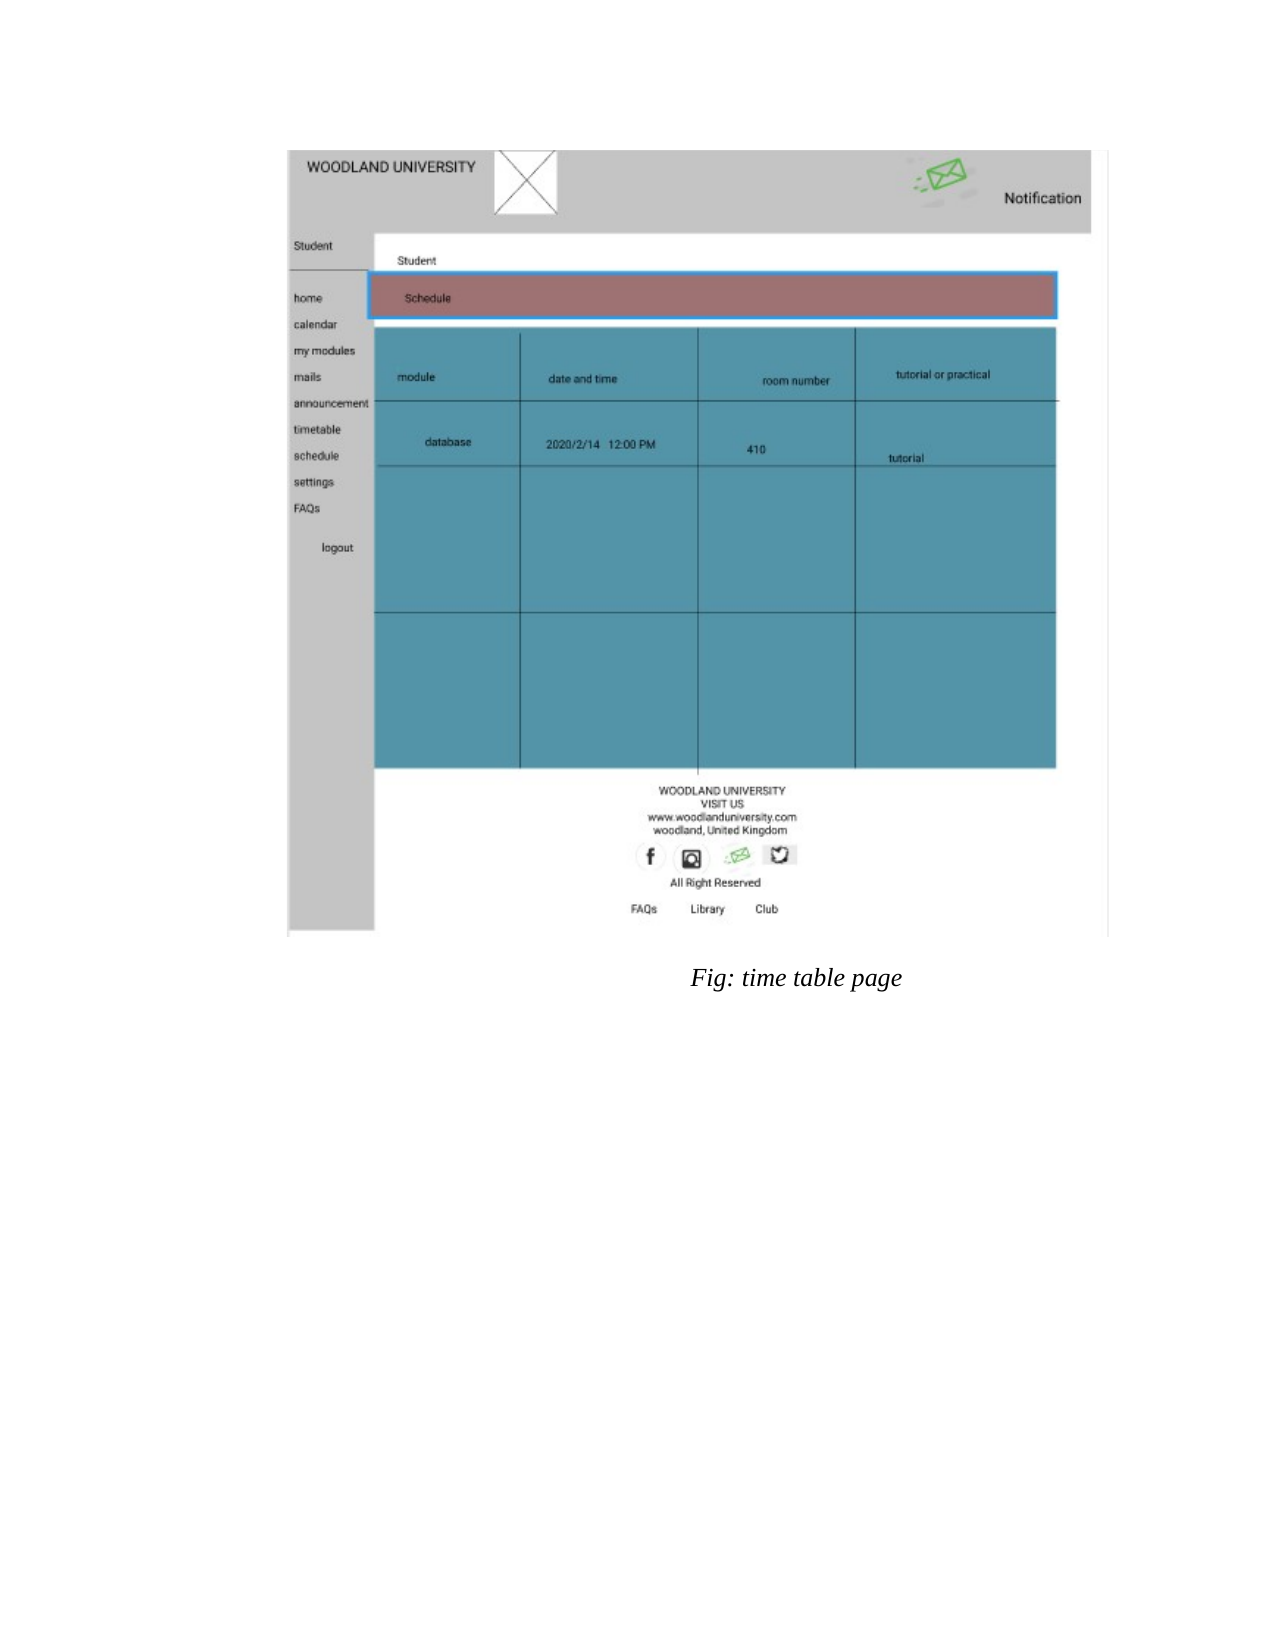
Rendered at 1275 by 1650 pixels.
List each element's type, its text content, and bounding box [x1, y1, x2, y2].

picture [286, 150, 1109, 937]
text Fig: time table page [150, 962, 1125, 992]
